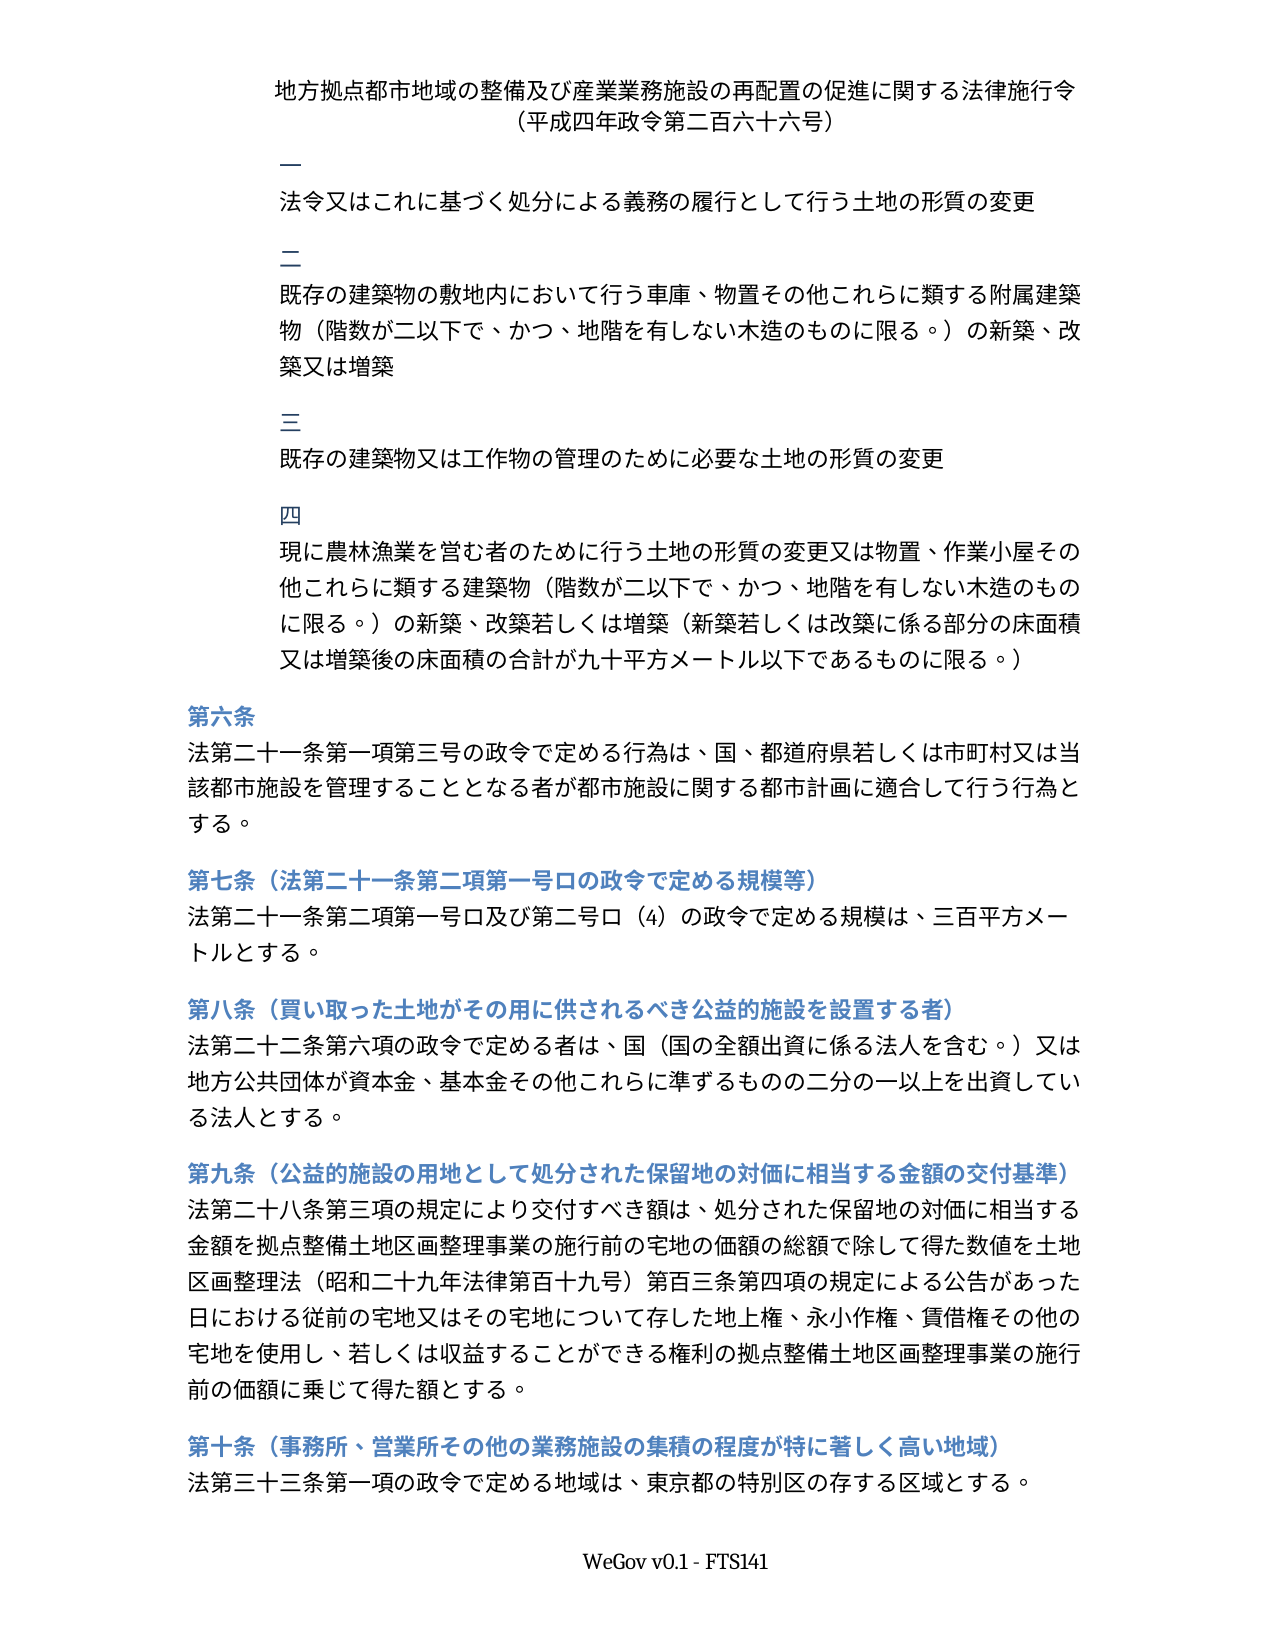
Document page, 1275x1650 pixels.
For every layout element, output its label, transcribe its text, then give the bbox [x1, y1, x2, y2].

subtitle 一 [279, 150, 1087, 181]
text 法第二十二条第六項の政令で定める者は、国（国の全額出資に係る法人を含む。）又は地方公共団体が資本金、基本金その他これらに準ずるものの二分の一以上を出資している法人とする。 [187, 1030, 1087, 1133]
subtitle 四 [279, 500, 1087, 531]
subtitle 第八条（買い取った土地がその用に供されるべき公益的施設を設置する者） [187, 994, 1087, 1025]
subtitle 第十条（事務所、営業所その他の業務施設の集積の程度が特に著しく高い地域） [187, 1431, 1087, 1462]
subtitle 二 [279, 243, 1087, 274]
subtitle 第九条（公益的施設の用地として処分された保留地の対価に相当する金額の交付基準） [187, 1158, 1087, 1189]
text 法第二十一条第二項第一号ロ及び第二号ロ（4）の政令で定める規模は、三百平方メートルとする。 [187, 901, 1087, 968]
text 法第二十一条第一項第三号の政令で定める行為は、国、都道府県若しくは市町村又は当該都市施設を管理することとなる者が都市施設に関する都市計画に適合して行う行為とする。 [187, 736, 1087, 839]
text 現に農林漁業を営む者のために行う土地の形質の変更又は物置、作業小屋その他これらに類する建築物（階数が二以下で、かつ、地階を有しない木造のものに限る。）の新築、改築若しくは増築（新築若しくは改築に係る部分の床面積又は増築後の床面積の合計が九十平方メートル以下であるものに限る。） [279, 536, 1087, 675]
text 法第二十八条第三項の規定により交付すべき額は、処分された保留地の対価に相当する金額を拠点整備土地区画整理事業の施行前の宅地の価額の総額で除して得た数値を土地区画整理法（昭和二十九年法律第百十九号）第百三条第四項の規定による公告があった日における従前の宅地又はその宅地について存した地上権、永小作権、賃借権その他の宅地を使用し、若しくは収益することができる権利の拠点整備土地区画整理事業の施行前の価額に乗じて得た額とする。 [187, 1194, 1087, 1405]
text 既存の建築物の敷地内において行う車庫、物置その他これらに類する附属建築物（階数が二以下で、かつ、地階を有しない木造のものに限る。）の新築、改築又は増築 [279, 279, 1087, 382]
subtitle 三 [279, 407, 1087, 438]
subtitle 第六条 [187, 701, 1087, 732]
text 既存の建築物又は工作物の管理のために必要な土地の形質の変更 [279, 443, 1087, 474]
text 法令又はこれに基づく処分による義務の履行として行う土地の形質の変更 [279, 186, 1087, 217]
text 法第三十三条第一項の政令で定める地域は、東京都の特別区の存する区域とする。 [187, 1467, 1087, 1498]
subtitle 第七条（法第二十一条第二項第一号ロの政令で定める規模等） [187, 865, 1087, 896]
